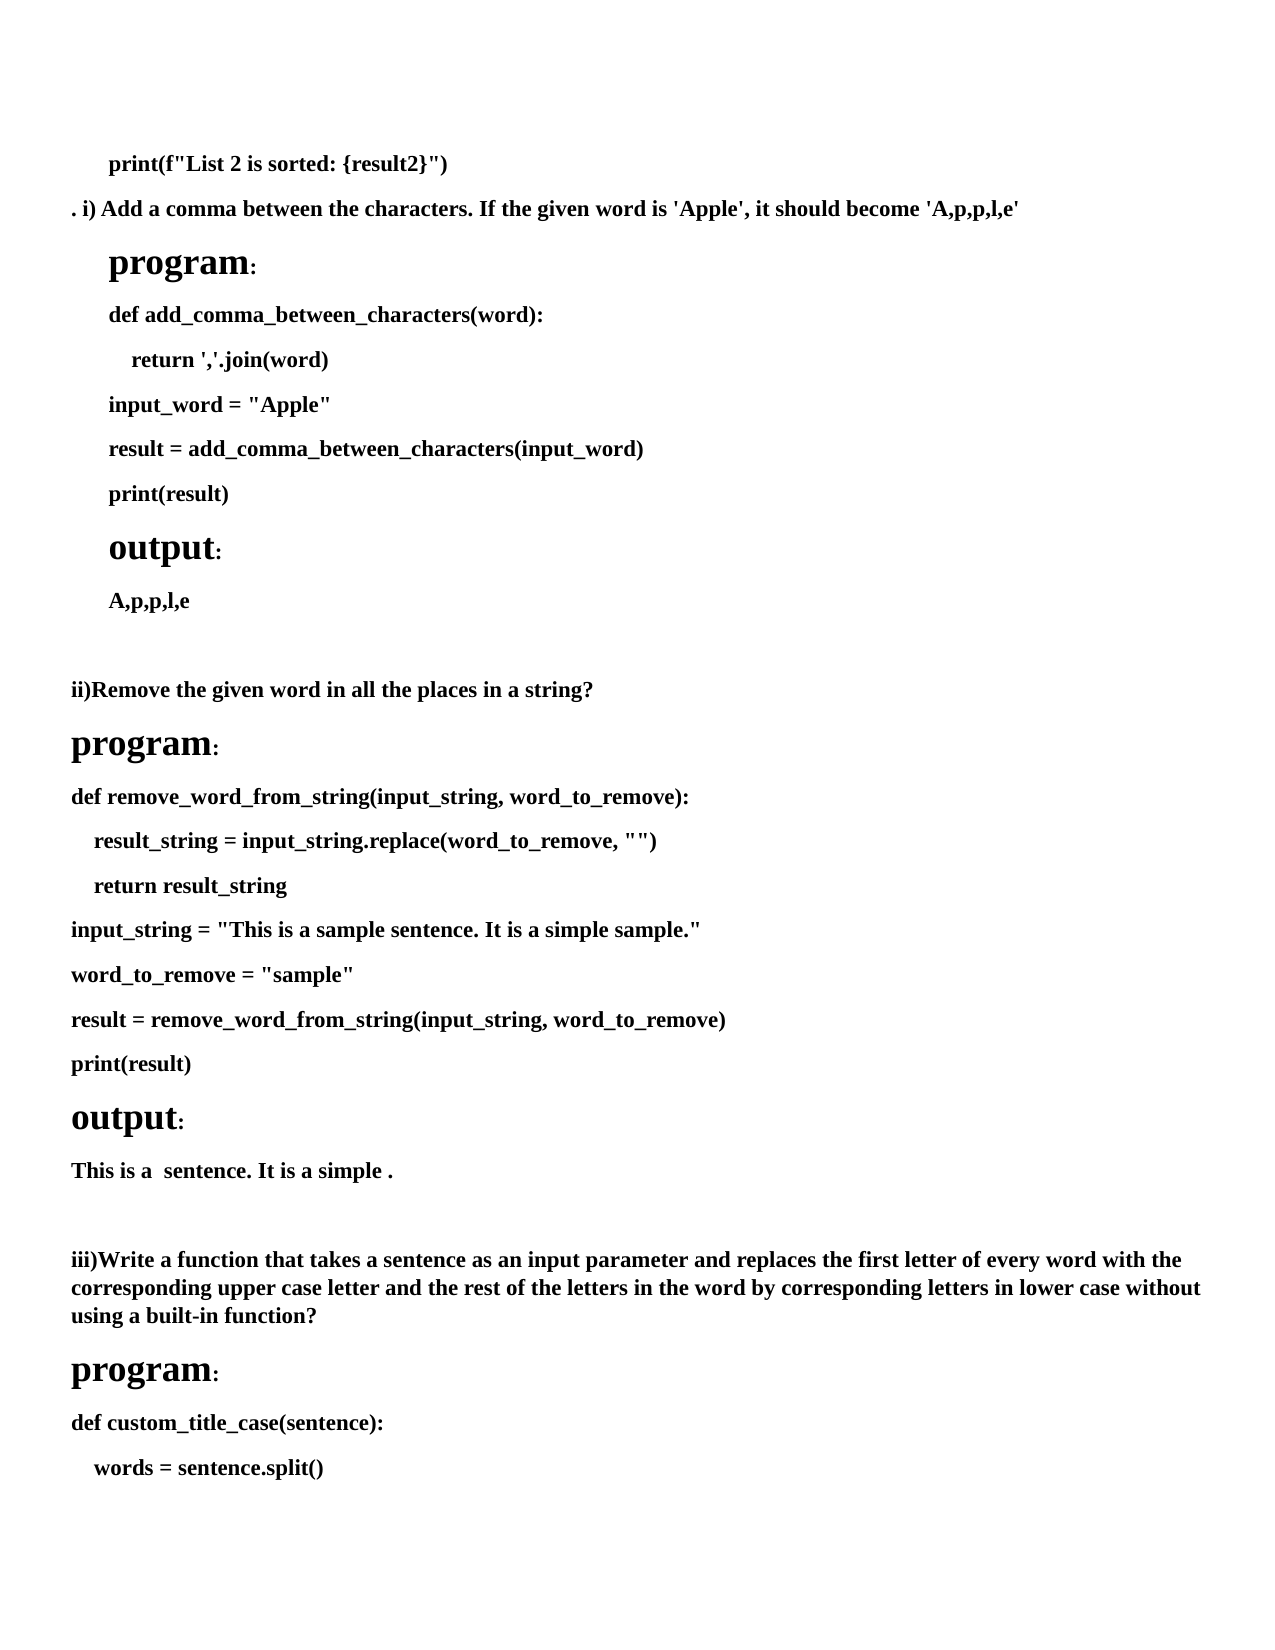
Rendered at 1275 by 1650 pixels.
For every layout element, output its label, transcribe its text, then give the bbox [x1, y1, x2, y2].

text ii)Remove the given word in all the places in a string? [71, 676, 1223, 702]
text program: [108, 239, 1223, 282]
text . i) Add a comma between the characters. If the given word is 'Apple', it should become 'A,p,p,l,e' [71, 194, 1223, 221]
text result = remove_word_from_string(input_string, word_to_remove) [71, 1006, 1223, 1032]
text def add_comma_between_characters(word): [108, 301, 1223, 328]
text input_word = "Apple" [108, 391, 1223, 417]
text output: [108, 524, 1223, 567]
text result_string = input_string.replace(word_to_remove, "") [71, 827, 1223, 854]
text program: [71, 1347, 1223, 1390]
text words = sentence.split() [71, 1453, 1223, 1480]
text iii)Write a function that takes a sentence as an input parameter and replaces the first letter of every word with the corresponding upper case letter and the rest of the letters in the word by corresponding letters in lower case without using a built-in function? [71, 1246, 1223, 1328]
text print(f"List 2 is sorted: {result2}") [108, 150, 1223, 176]
text def custom_title_case(sentence): [71, 1409, 1223, 1435]
text A,p,p,l,e [108, 587, 1223, 613]
text program: [71, 720, 1223, 763]
text This is a sentence. It is a simple . [71, 1157, 1223, 1183]
text def remove_word_from_string(input_string, word_to_remove): [71, 783, 1223, 809]
text return result_string [71, 872, 1223, 898]
text print(result) [108, 480, 1223, 506]
text result = add_comma_between_characters(input_word) [108, 435, 1223, 462]
text output: [71, 1095, 1223, 1138]
text input_string = "This is a sample sentence. It is a simple sample." [71, 916, 1223, 943]
text return ','.join(word) [108, 346, 1223, 372]
text word_to_remove = "sample" [71, 961, 1223, 987]
text print(result) [71, 1050, 1223, 1077]
